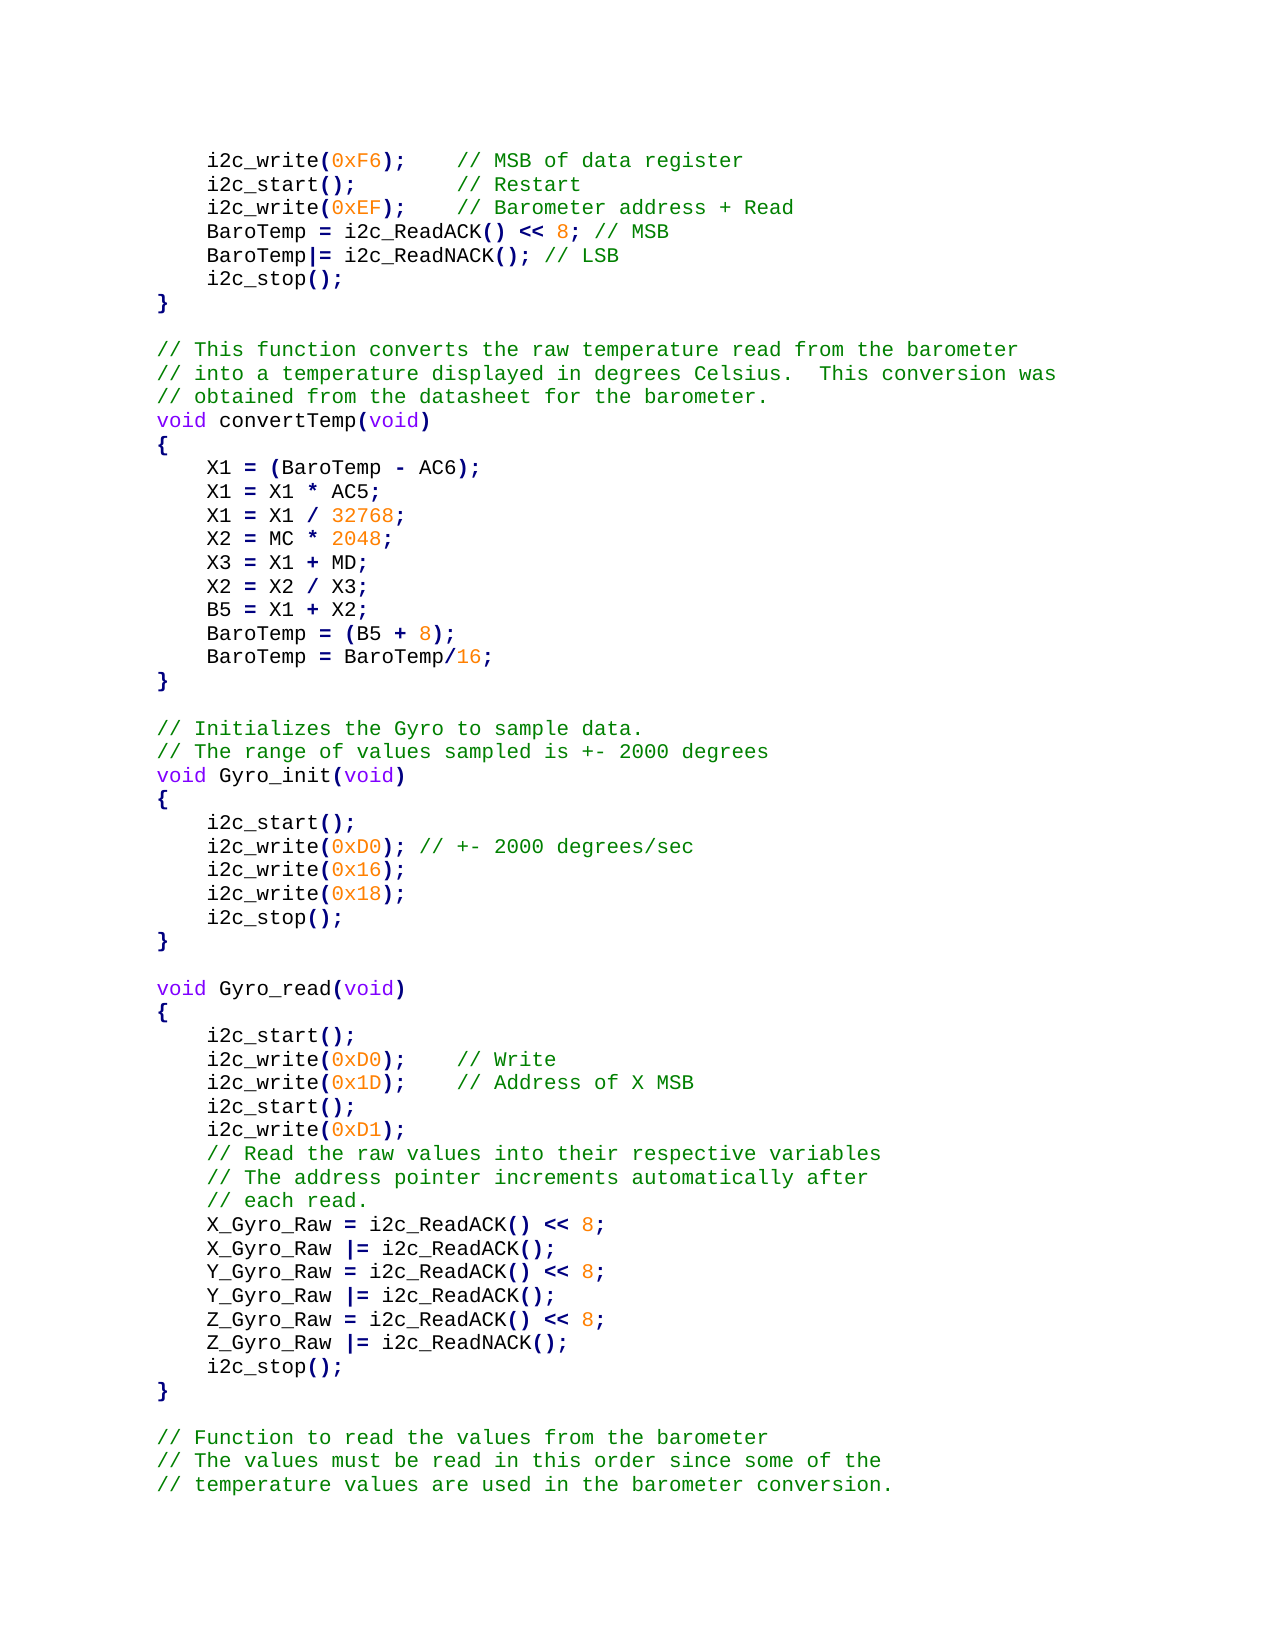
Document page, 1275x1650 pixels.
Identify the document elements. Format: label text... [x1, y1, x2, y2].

text } [156, 670, 1118, 694]
text i2c_write(0x1D); // Address of X MSB [156, 1072, 1118, 1096]
text i2c_stop(); [156, 1356, 1118, 1379]
text Z_Gyro_Raw |= i2c_ReadNACK(); [156, 1332, 1118, 1356]
text i2c_write(0xD1); [156, 1119, 1118, 1143]
text Z_Gyro_Raw = i2c_ReadACK() << 8; [156, 1309, 1118, 1332]
text // The range of values sampled is +- 2000 degrees [156, 741, 1118, 765]
text Y_Gyro_Raw = i2c_ReadACK() << 8; [156, 1261, 1118, 1285]
text i2c_write(0x18); [156, 883, 1118, 907]
text X_Gyro_Raw |= i2c_ReadACK(); [156, 1238, 1118, 1261]
text BaroTemp = (B5 + 8); [156, 623, 1118, 647]
text // The address pointer increments automatically after [156, 1167, 1118, 1190]
text } [156, 1379, 1118, 1403]
text i2c_write(0xD0); // +- 2000 degrees/sec [156, 836, 1118, 859]
text i2c_start(); [156, 812, 1118, 836]
text B5 = X1 + X2; [156, 599, 1118, 623]
text X1 = X1 / 32768; [156, 505, 1118, 528]
text // obtained from the datasheet for the barometer. [156, 386, 1118, 410]
text // Read the raw values into their respective variables [156, 1143, 1118, 1167]
text // The values must be read in this order since some of the [156, 1451, 1118, 1474]
text i2c_start(); [156, 1025, 1118, 1048]
text // into a temperature displayed in degrees Celsius. This conversion was [156, 363, 1118, 386]
text BaroTemp = BaroTemp/16; [156, 647, 1118, 670]
text void Gyro_init(void) [156, 765, 1118, 788]
text i2c_start(); [156, 1096, 1118, 1119]
text X1 = (BaroTemp - AC6); [156, 457, 1118, 481]
text i2c_write(0x16); [156, 859, 1118, 883]
text void convertTemp(void) [156, 410, 1118, 434]
text X_Gyro_Raw = i2c_ReadACK() << 8; [156, 1214, 1118, 1238]
text i2c_write(0xEF); // Barometer address + Read [156, 197, 1118, 221]
text X2 = MC * 2048; [156, 528, 1118, 552]
text // temperature values are used in the barometer conversion. [156, 1474, 1118, 1498]
text BaroTemp|= i2c_ReadNACK(); // LSB [156, 244, 1118, 268]
text i2c_start(); // Restart [156, 174, 1118, 197]
text BaroTemp = i2c_ReadACK() << 8; // MSB [156, 221, 1118, 244]
text void Gyro_read(void) [156, 978, 1118, 1001]
text { [156, 1001, 1118, 1025]
text i2c_stop(); [156, 907, 1118, 930]
text i2c_stop(); [156, 268, 1118, 292]
text X3 = X1 + MD; [156, 552, 1118, 576]
text Y_Gyro_Raw |= i2c_ReadACK(); [156, 1285, 1118, 1309]
text } [156, 292, 1118, 316]
text } [156, 930, 1118, 954]
text // This function converts the raw temperature read from the barometer [156, 339, 1118, 363]
text X1 = X1 * AC5; [156, 481, 1118, 505]
text i2c_write(0xD0); // Write [156, 1048, 1118, 1072]
text // Function to read the values from the barometer [156, 1427, 1118, 1451]
text { [156, 434, 1118, 457]
text { [156, 788, 1118, 812]
text X2 = X2 / X3; [156, 576, 1118, 599]
text // Initializes the Gyro to sample data. [156, 717, 1118, 741]
text // each read. [156, 1190, 1118, 1214]
text i2c_write(0xF6); // MSB of data register [156, 150, 1118, 174]
